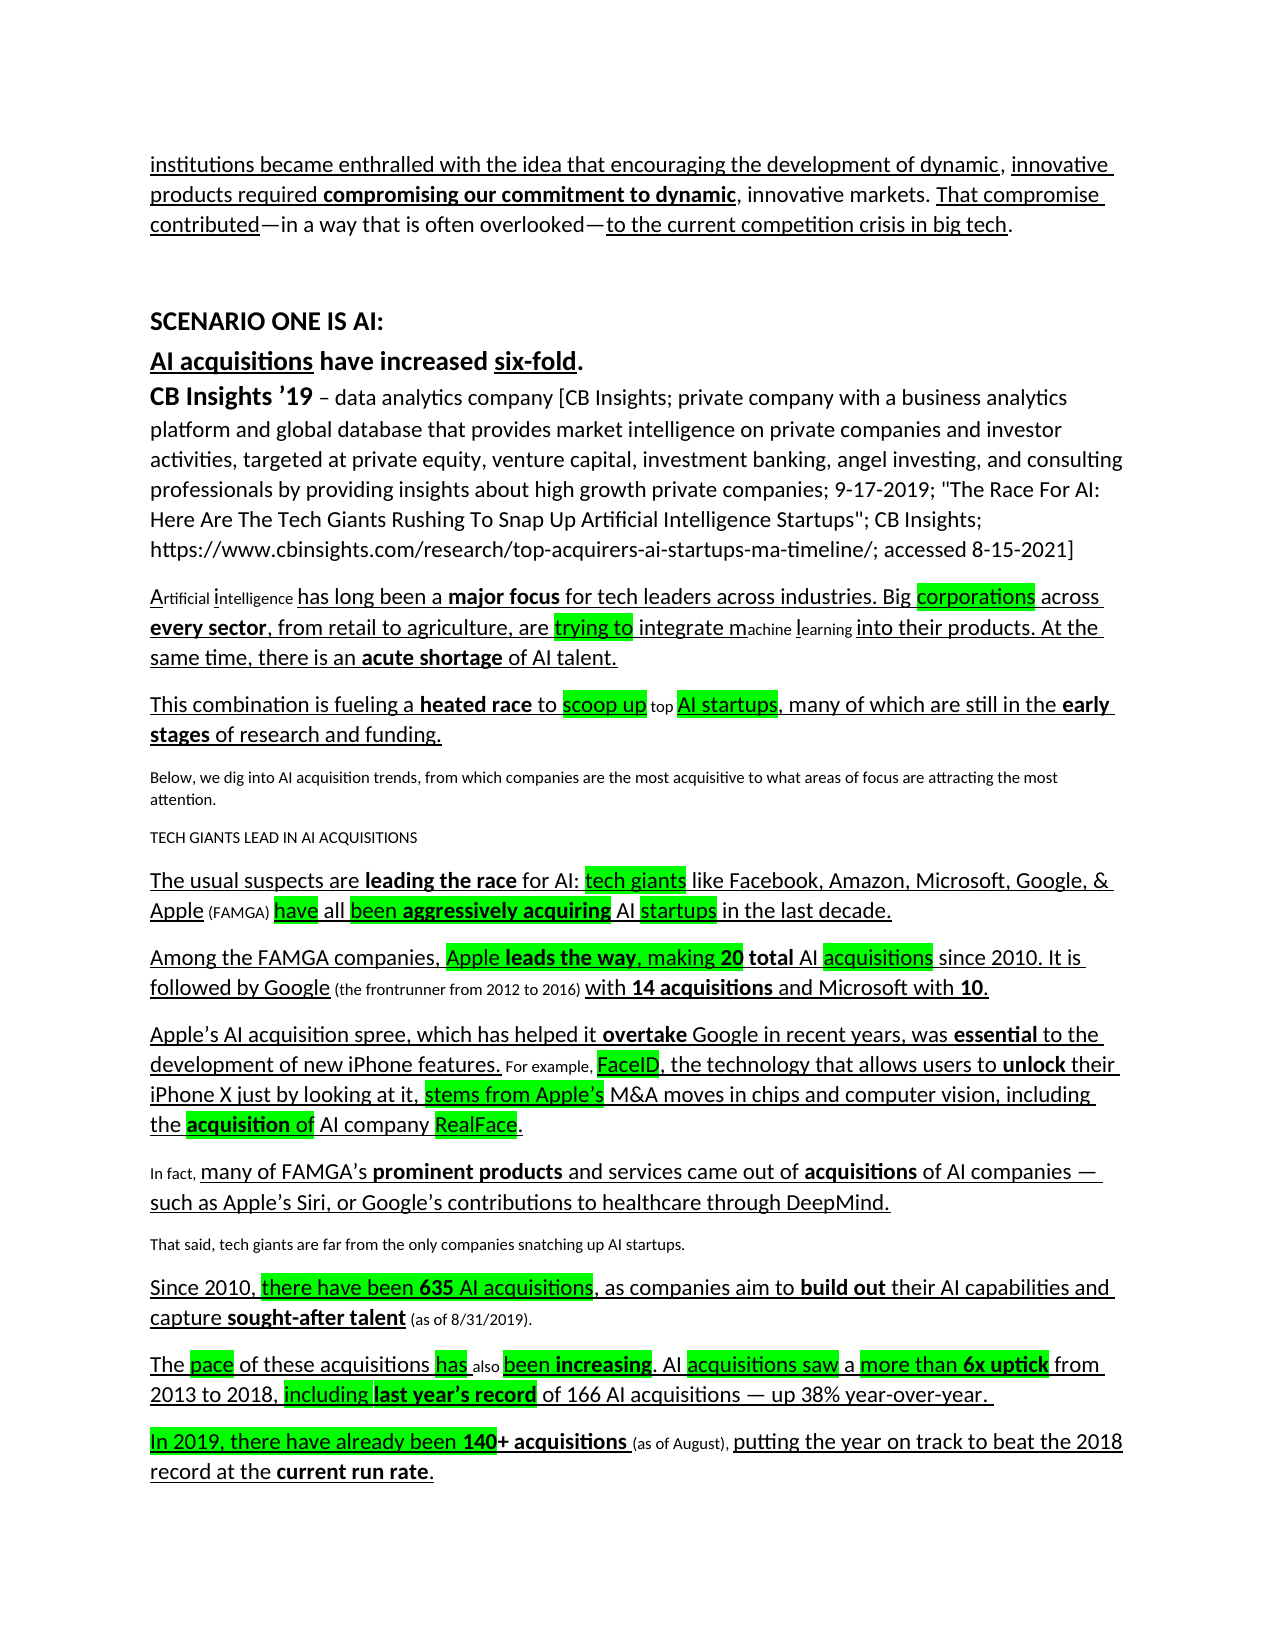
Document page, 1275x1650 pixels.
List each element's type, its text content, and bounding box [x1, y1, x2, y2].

subtitle SCENARIO ONE IS AI: [150, 304, 1125, 337]
text In 2019, there have already been 140+ acquisitions (as of August), putting the year on track to beat the 2018 record at the current run rate. [150, 1427, 1125, 1486]
text The usual suspects are leading the race for AI: tech giants like Facebook, Amazon, Microsoft, Google, & Apple (FAMGA) have all been aggressively acquiring AI startups in the last decade. [150, 866, 1125, 924]
text Among the FAMGA companies, Apple leads the way, making 20 total AI acquisitions since 2010. It is followed by Google (the frontrunner from 2012 to 2016) with 14 acquisitions and Microsoft with 10. [150, 943, 1125, 1001]
text That said, tech giants are far from the only companies snatching up AI startups. [150, 1234, 1125, 1255]
text Below, we dig into AI acquisition trends, from which companies are the most acquisitive to what areas of focus are attracting the most attention. [150, 767, 1125, 809]
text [150, 150, 1125, 238]
text Apple’s AI acquisition spree, which has helped it overtake Google in recent years, was essential to the development of new iPhone features. For example, FaceID, the technology that allows users to unlock their iPhone X just by looking at it, stems from Apple’s M&A moves in chips and computer vision, including the acquisition of AI company RealFace. [150, 1020, 1125, 1139]
text Artificial intelligence has long been a major focus for tech leaders across industries. Big corporations across every sector, from retail to agriculture, are trying to integrate machine learning into their products. At the same time, there is an acute shortage of AI talent. [150, 582, 1125, 671]
text TECH GIANTS LEAD IN AI ACQUISITIONS [150, 827, 1125, 848]
text CB Insights ’19 – data analytics company [CB Insights; private company with a business analytics platform and global database that provides market intelligence on private companies and investor activities, targeted at private equity, venture capital, investment banking, angel investing, and consulting professionals by providing insights about high growth private companies; 9-17-2019; "The Race For AI: Here Are The Tech Giants Rushing To Snap Up Artificial Intelligence Startups"; CB Insights; https://www.cbinsights.com/research/top-acquirers-ai-startups-ma-timeline/; accessed 8-15-2021] [150, 379, 1125, 564]
text In fact, many of FAMGA’s prominent products and services came out of acquisitions of AI companies — such as Apple’s Siri, or Google’s contributions to healthcare through DeepMind. [150, 1157, 1125, 1216]
subtitle AI acquisitions have increased six-fold. [150, 344, 1125, 377]
text Since 2010, there have been 635 AI acquisitions, as companies aim to build out their AI capabilities and capture sought-after talent (as of 8/31/2019). [150, 1273, 1125, 1331]
text The pace of these acquisitions has also been increasing. AI acquisitions saw a more than 6x uptick from 2013 to 2018, including last year’s record of 166 AI acquisitions — up 38% year-over-year. [150, 1350, 1125, 1408]
text This combination is fueling a heated race to scoop up top AI startups, many of which are still in the early stages of research and funding. [150, 690, 1125, 748]
